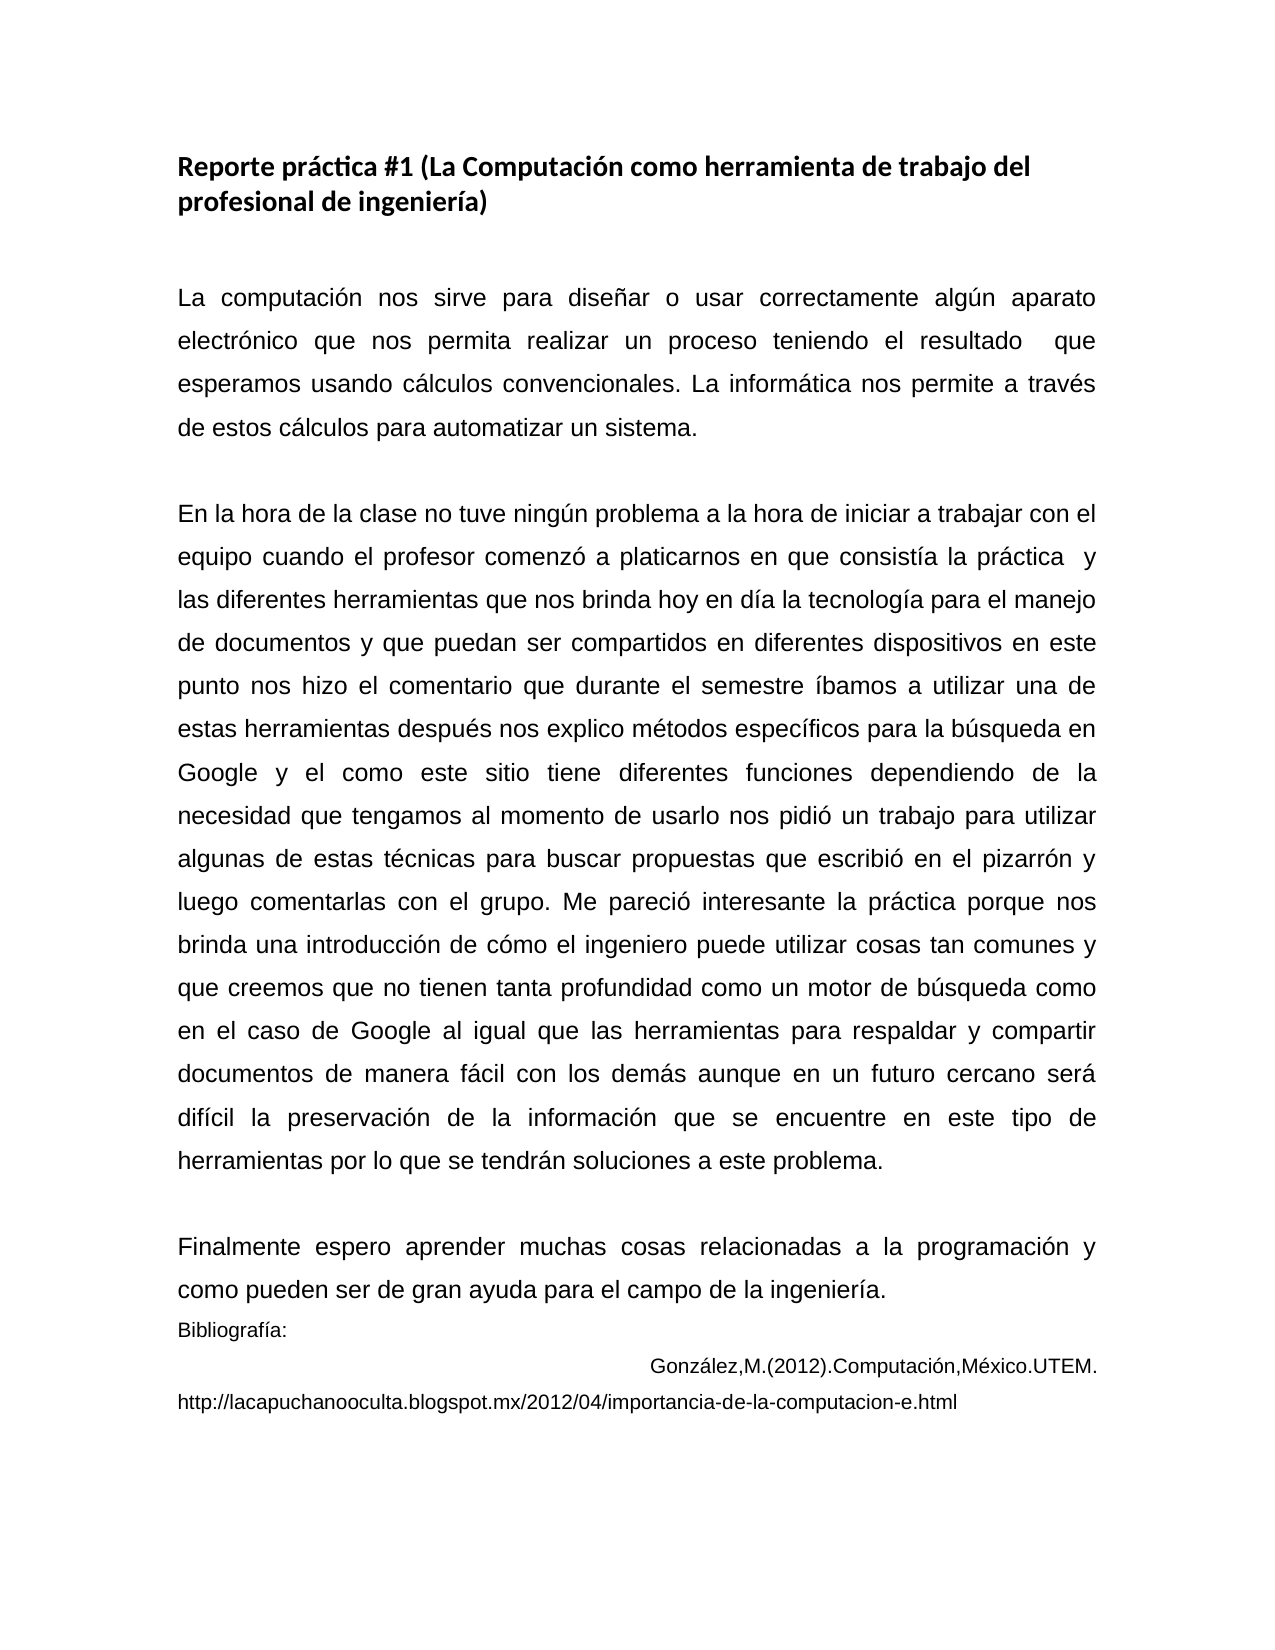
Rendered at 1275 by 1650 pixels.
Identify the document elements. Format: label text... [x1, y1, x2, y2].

text Finalmente espero aprender muchas cosas relacionadas a la programación y como pueden ser de gran ayuda para el campo de la ingeniería. [177, 1232, 1098, 1304]
text Bibliografía: [177, 1318, 1098, 1342]
text Reporte práctica #1 (La Computación como herramienta de trabajo del profesional de ingeniería) [177, 148, 1098, 219]
text González,M.(2012).Computación,México.UTEM. http://lacapuchanooculta.blogspot.mx/2012/04/importancia-de-la-computacion-e.html [177, 1354, 1098, 1414]
text La computación nos sirve para diseñar o usar correctamente algún aparato electrónico que nos permita realizar un proceso teniendo el resultado que esperamos usando cálculos convencionales. La informática nos permite a través de estos cálculos para automatizar un sistema. [177, 283, 1098, 441]
text En la hora de la clase no tuve ningún problema a la hora de iniciar a trabajar con el equipo cuando el profesor comenzó a platicarnos en que consistía la práctica y las diferentes herramientas que nos brinda hoy en día la tecnología para el manejo de documentos y que puedan ser compartidos en diferentes dispositivos en este punto nos hizo el comentario que durante el semestre íbamos a utilizar una de estas herramientas después nos explico métodos específicos para la búsqueda en Google y el como este sitio tiene diferentes funciones dependiendo de la necesidad que tengamos al momento de usarlo nos pidió un trabajo para utilizar algunas de estas técnicas para buscar propuestas que escribió en el pizarrón y luego comentarlas con el grupo. Me pareció interesante la práctica porque nos brinda una introducción de cómo el ingeniero puede utilizar cosas tan comunes y que creemos que no tienen tanta profundidad como un motor de búsqueda como en el caso de Google al igual que las herramientas para respaldar y compartir documentos de manera fácil con los demás aunque en un futuro cercano será difícil la preservación de la información que se encuentre en este tipo de herramientas por lo que se tendrán soluciones a este problema. [177, 499, 1098, 1174]
